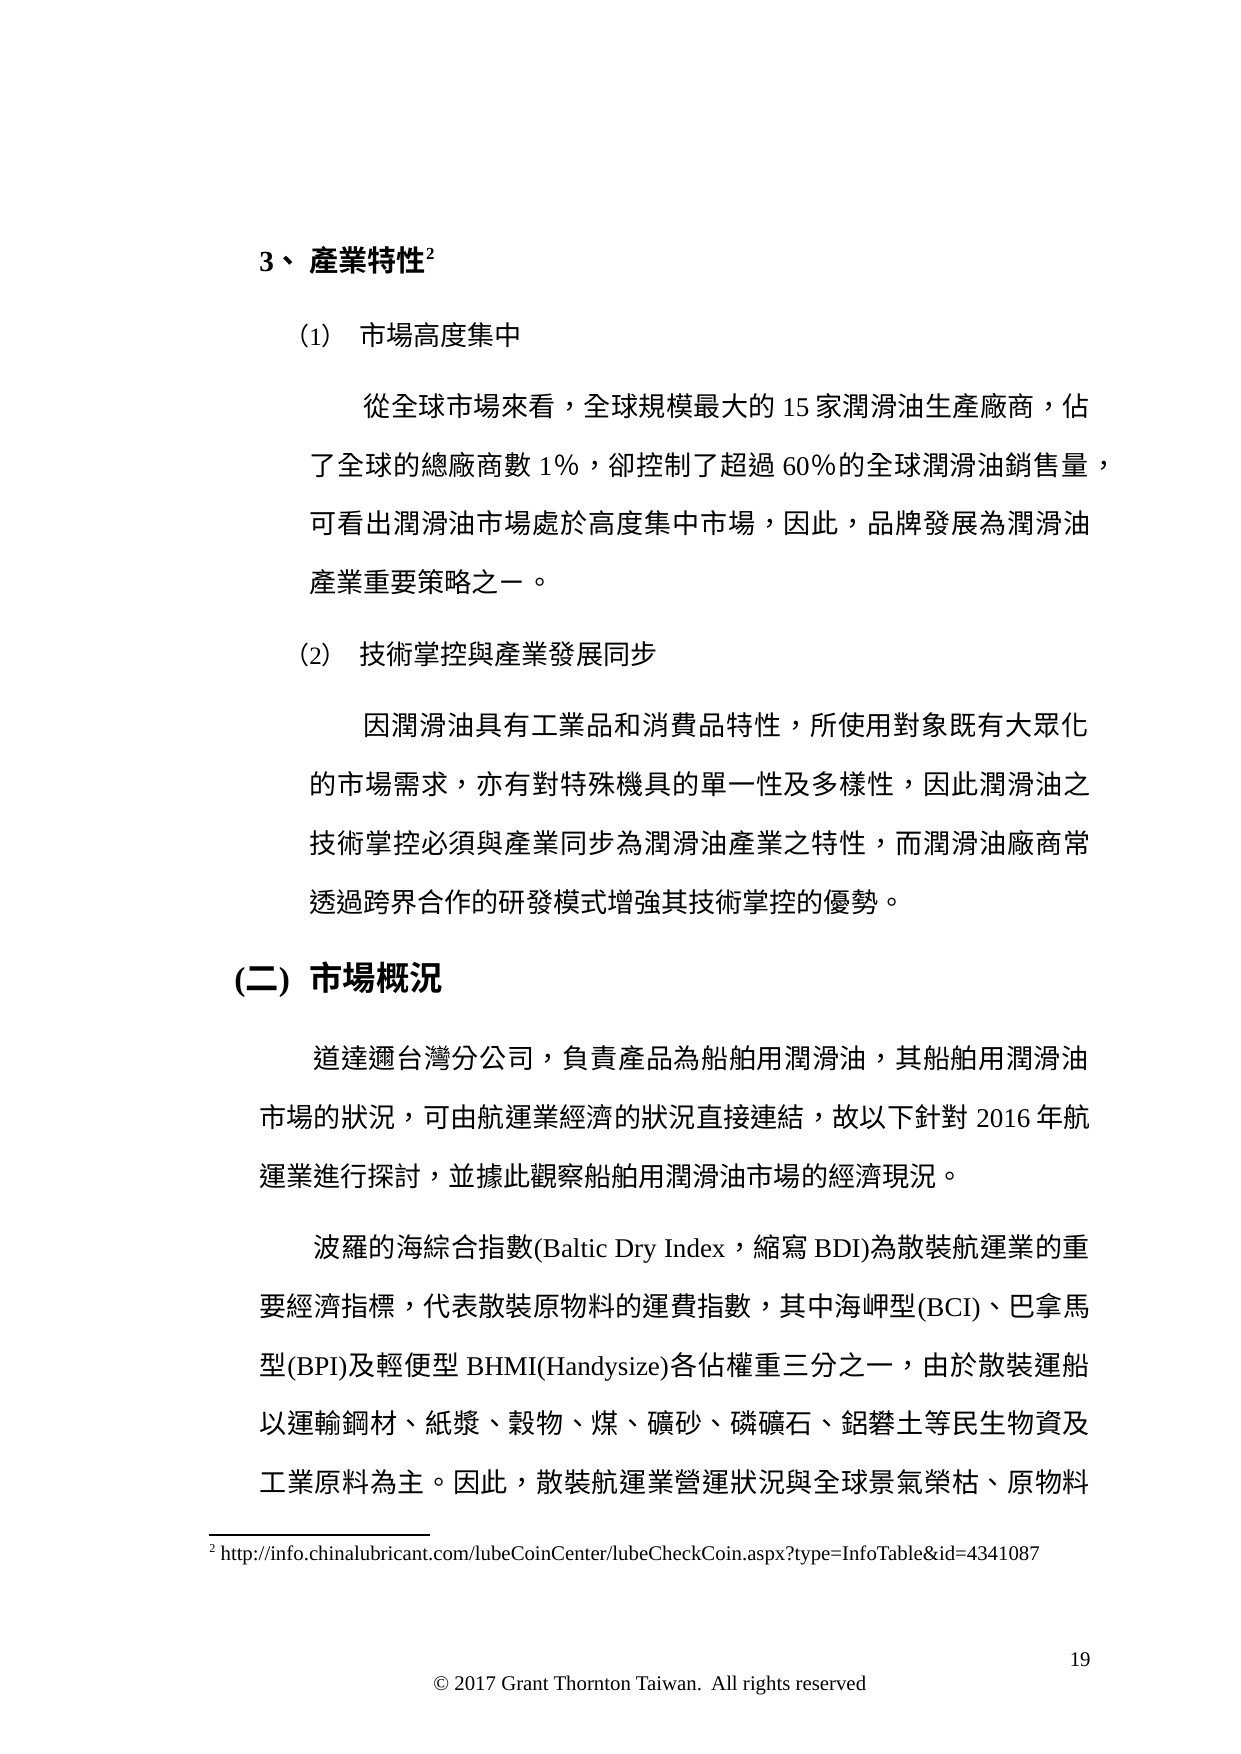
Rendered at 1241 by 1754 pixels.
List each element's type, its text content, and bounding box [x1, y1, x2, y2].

text 因潤滑油具有工業品和消費品特性，所使用對象既有大眾化的市場需求，亦有對特殊機具的單一性及多樣性，因此潤滑油之技術掌控必須與產業同步為潤滑油產業之特性，而潤滑油廠商常透過跨界合作的研發模式增強其技術掌控的優勢。 [309, 704, 1090, 920]
text 從全球市場來看，全球規模最大的15家潤滑油生產廠商，佔了全球的總廠商數1％，卻控制了超過60％的全球潤滑油銷售量，可看出潤滑油市場處於高度集中市場，因此，品牌發展為潤滑油產業重要策略之ㄧ。 [309, 385, 1090, 601]
list 產業特性 [259, 237, 1090, 280]
subtitle 市場概況 [234, 952, 1090, 1000]
text 道達邇台灣分公司，負責產品為船舶用潤滑油，其船舶用潤滑油市場的狀況，可由航運業經濟的狀況直接連結，故以下針對2016年航運業進行探討，並據此觀察船舶用潤滑油市場的經濟現況。 [259, 1037, 1090, 1194]
list 市場高度集中 [284, 313, 1090, 353]
list 技術掌控與產業發展同步 [284, 633, 1090, 672]
